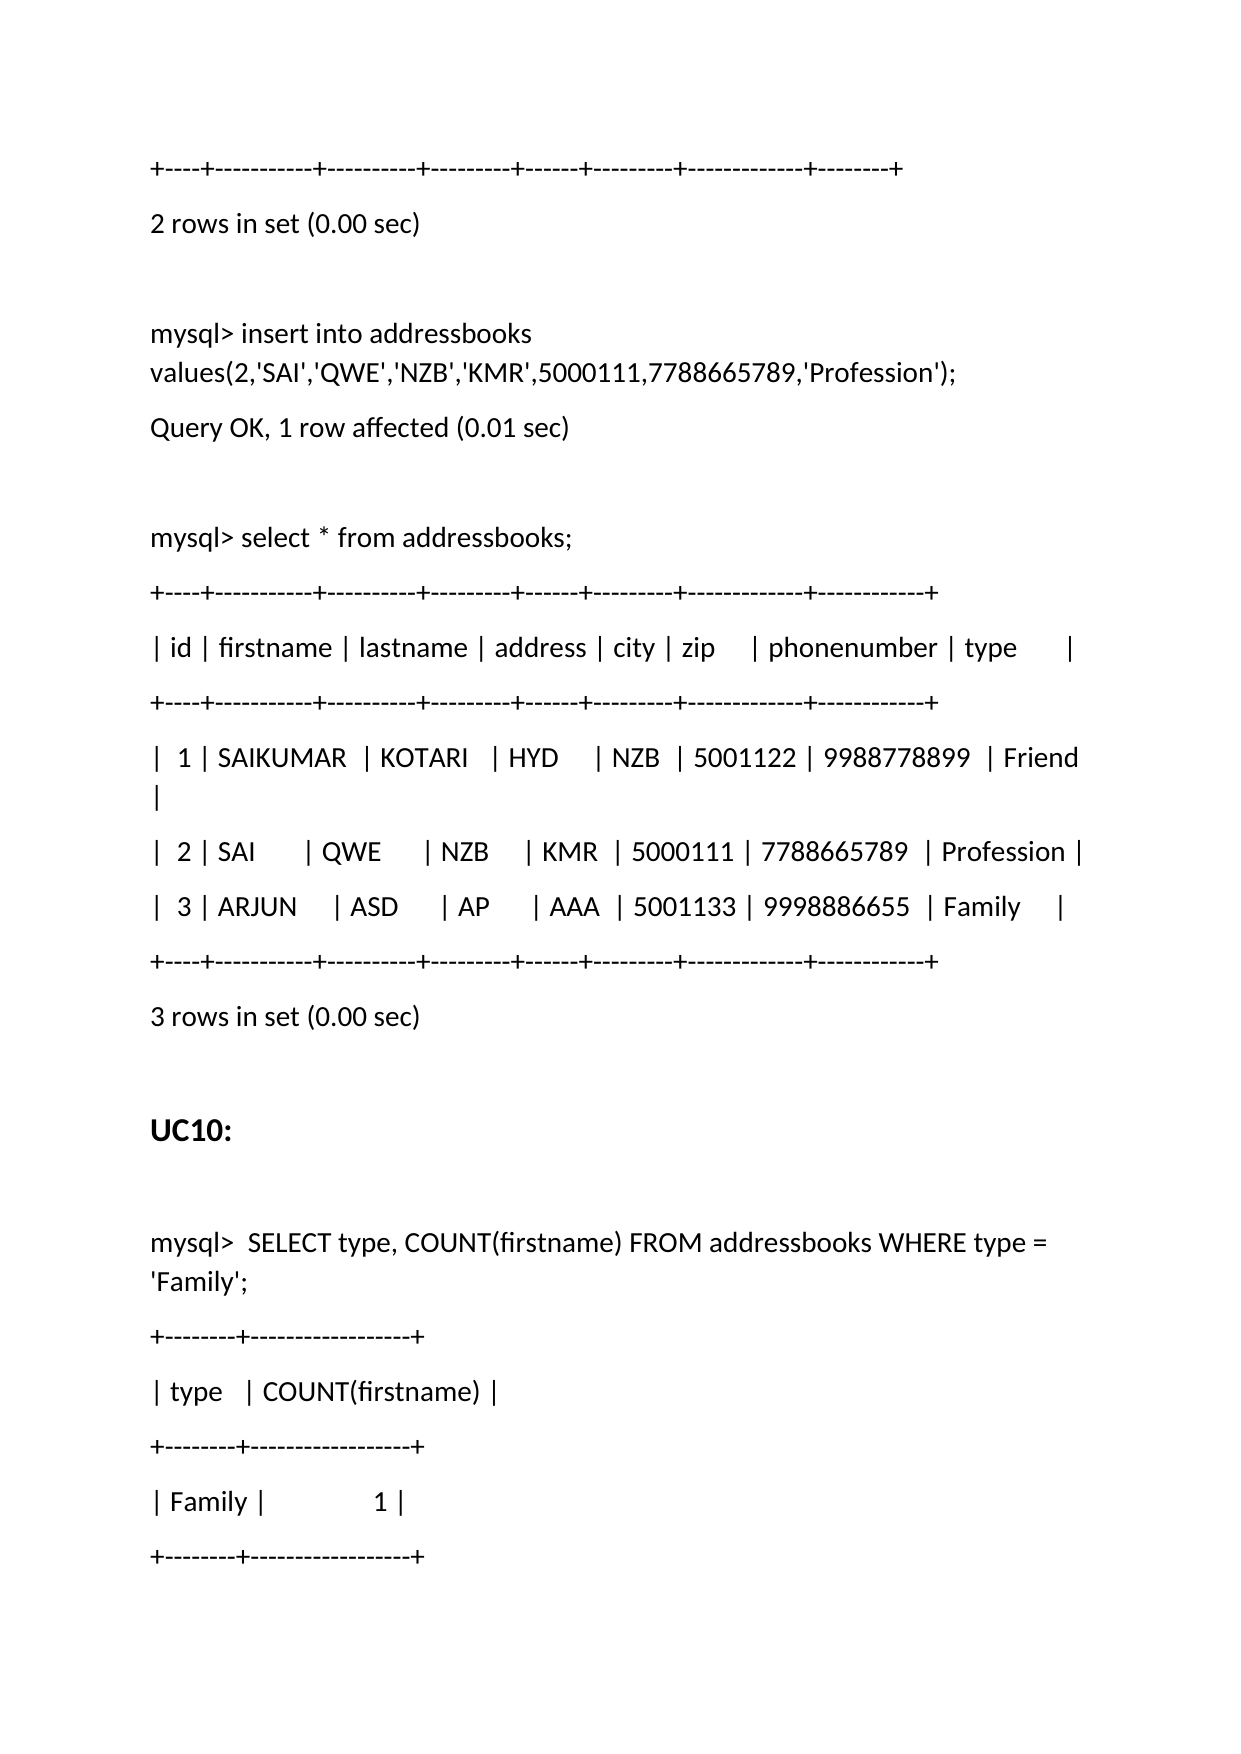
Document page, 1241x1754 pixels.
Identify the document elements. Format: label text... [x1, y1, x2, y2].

text +--------+------------------+ [150, 1318, 1090, 1353]
text +----+-----------+----------+---------+------+---------+-------------+------------+ [150, 574, 1090, 610]
text +--------+------------------+ [150, 1428, 1090, 1464]
text | 3 | ARJUN | ASD | AP | AAA | 5001133 | 9998886655 | Family | [150, 888, 1090, 924]
text Query OK, 1 row affected (0.01 sec) [150, 409, 1090, 444]
text | type | COUNT(firstname) | [150, 1373, 1090, 1408]
text 3 rows in set (0.00 sec) [150, 998, 1090, 1034]
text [150, 150, 1090, 186]
text 2 rows in set (0.00 sec) [150, 205, 1090, 241]
text | 1 | SAIKUMAR | KOTARI | HYD | NZB | 5001122 | 9988778899 | Friend | [150, 739, 1090, 813]
text | id | firstname | lastname | address | city | zip | phonenumber | type | [150, 629, 1090, 665]
text +--------+------------------+ [150, 1538, 1090, 1574]
text UC10: [150, 1108, 1090, 1149]
text | 2 | SAI | QWE | NZB | KMR | 5000111 | 7788665789 | Profession | [150, 833, 1090, 869]
text mysql> select * from addressbooks; [150, 519, 1090, 555]
text +----+-----------+----------+---------+------+---------+-------------+------------+ [150, 684, 1090, 720]
text | Family | 1 | [150, 1483, 1090, 1519]
text +----+-----------+----------+---------+------+---------+-------------+------------+ [150, 943, 1090, 979]
text mysql> insert into addressbooks values(2,'SAI','QWE','NZB','KMR',5000111,7788665789,'Profession'); [150, 315, 1090, 389]
text mysql> SELECT type, COUNT(firstname) FROM addressbooks WHERE type = 'Family'; [150, 1224, 1090, 1298]
